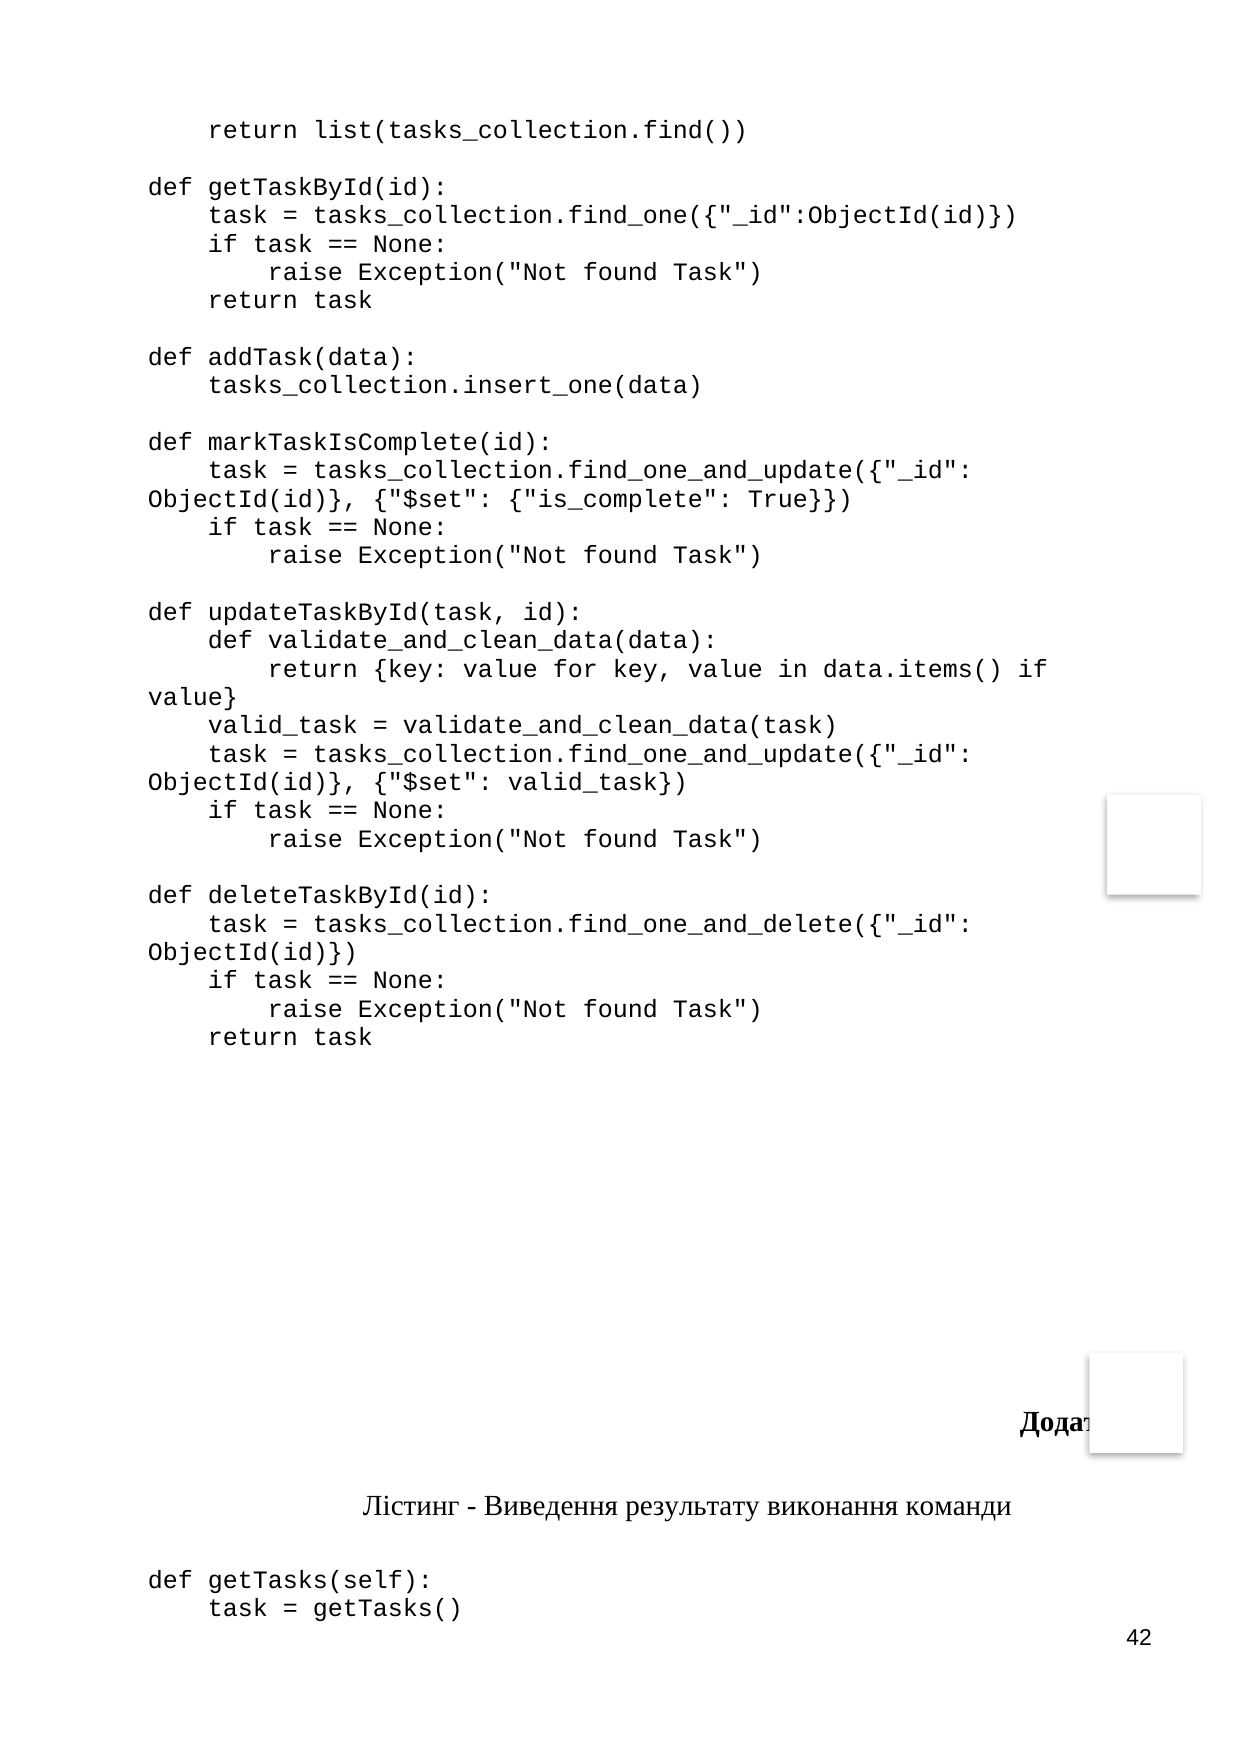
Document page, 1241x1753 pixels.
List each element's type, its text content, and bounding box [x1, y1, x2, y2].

text return task [148, 1025, 1152, 1053]
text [148, 1567, 1152, 1624]
text def markTaskIsComplete(id): [148, 430, 1152, 458]
text def updateTaskById(task, id): [148, 600, 1152, 628]
text if task == None: [148, 231, 1152, 260]
text raise Exception("Not found Task") [148, 260, 1152, 288]
text task = tasks_collection.find_one_and_delete({"_id": ObjectId(id)}) [148, 911, 1152, 968]
text raise Exception("Not found Task") [148, 543, 1152, 571]
text valid_task = validate_and_clean_data(task) [148, 713, 1152, 741]
list Лістинг - Виведення результату виконання команди [223, 1488, 1152, 1522]
text def deleteTaskById(id): [148, 883, 1152, 911]
text def getTaskById(id): [148, 175, 1152, 203]
text if task == None: [148, 515, 1152, 543]
text Додаток Ґ [148, 1404, 1083, 1438]
text if task == None: [148, 798, 1102, 826]
text def addTask(data): [148, 345, 1152, 373]
text def validate_and_clean_data(data): [148, 628, 1152, 656]
text raise Exception("Not found Task") [148, 996, 1152, 1025]
text return task [148, 288, 1152, 316]
text task = tasks_collection.find_one({"_id":ObjectId(id)}) [148, 203, 1152, 231]
text tasks_collection.insert_one(data) [148, 373, 1152, 401]
text raise Exception("Not found Task") [148, 826, 1101, 855]
text return list(tasks_collection.find()) [148, 118, 1152, 146]
text task = tasks_collection.find_one_and_update({"_id": ObjectId(id)}, {"$set": valid_task}) [148, 741, 1152, 798]
text task = tasks_collection.find_one_and_update({"_id": ObjectId(id)}, {"$set": {"is_complete": True}}) [148, 458, 1152, 515]
text if task == None: [148, 968, 1152, 996]
text return {key: value for key, value in data.items() if value} [148, 656, 1152, 713]
